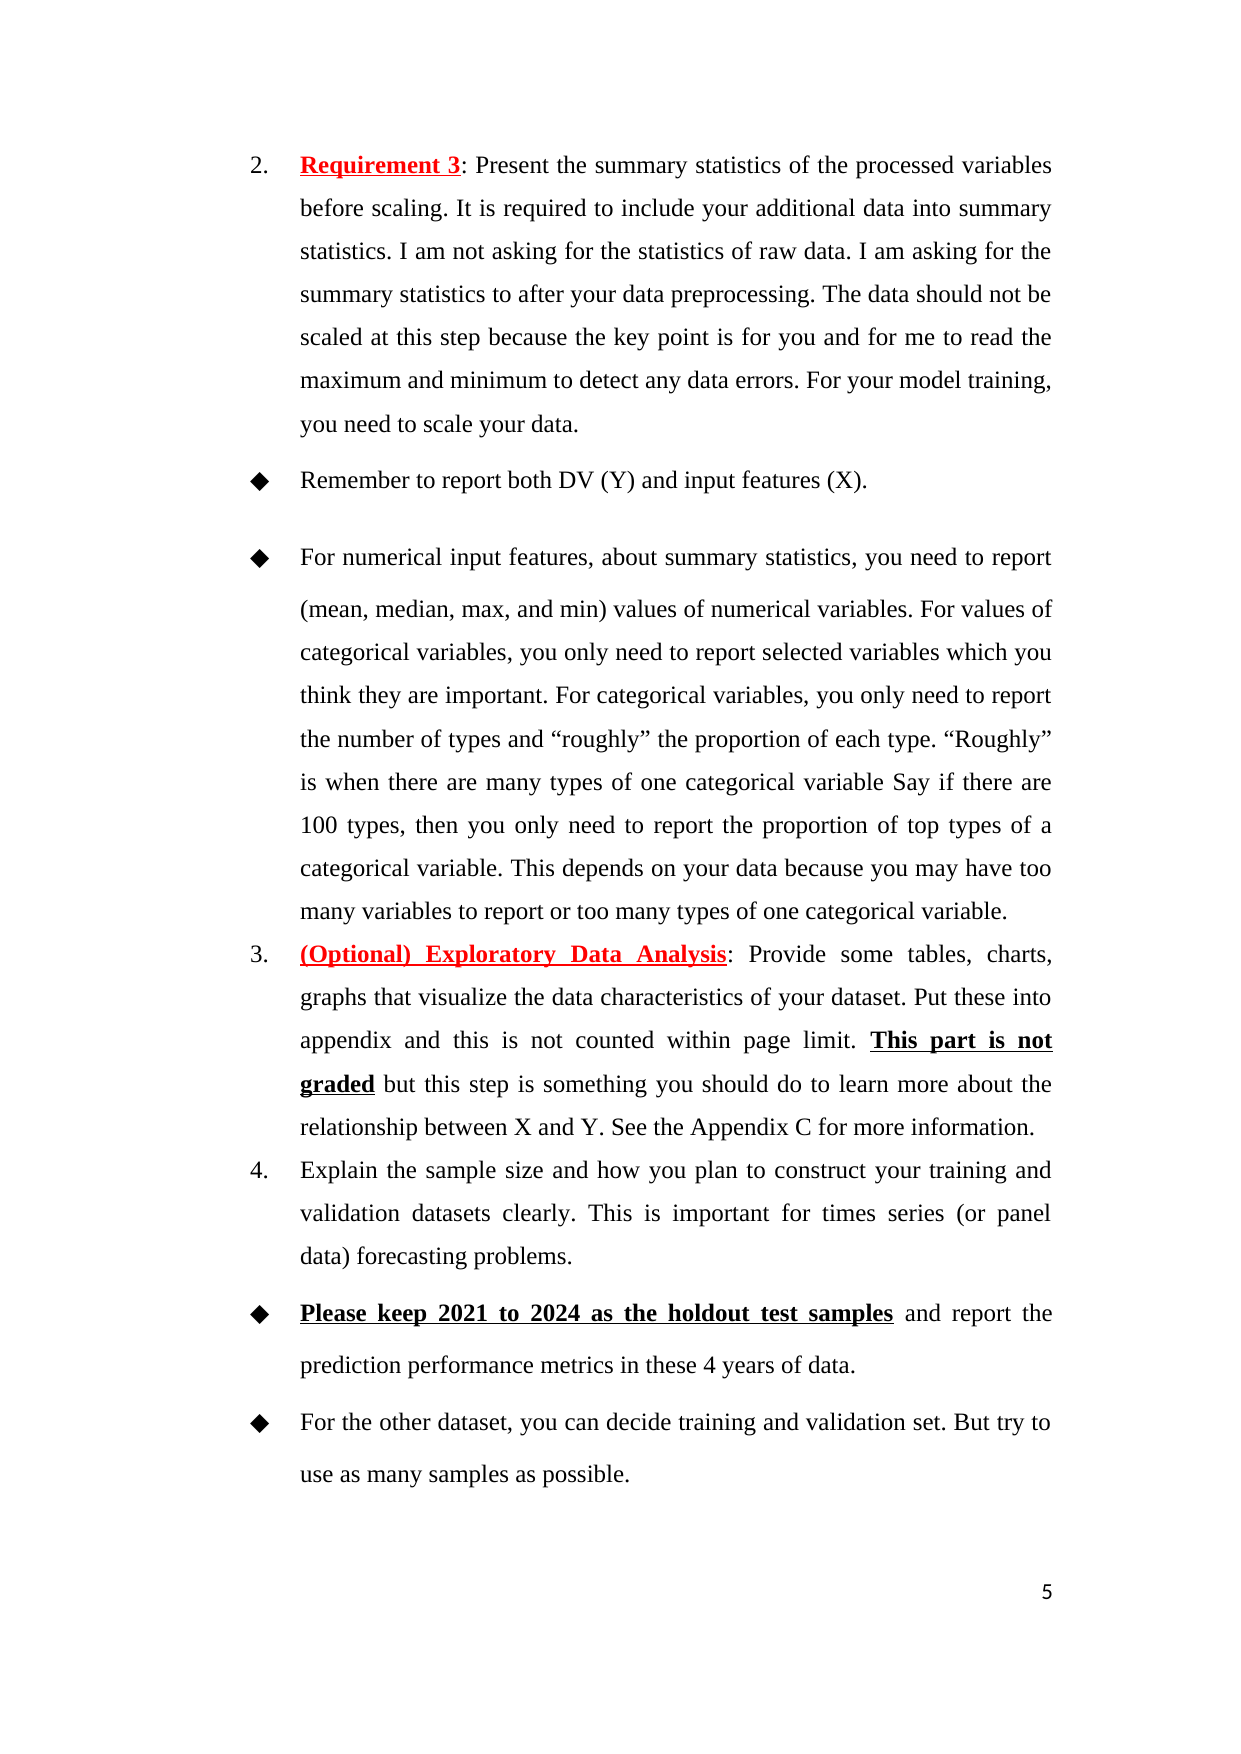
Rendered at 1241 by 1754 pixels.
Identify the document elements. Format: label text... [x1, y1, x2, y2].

list (Optional) Exploratory Data Analysis: Provide some tables, charts, graphs that visualize the data characteristics of your dataset. Put these into appendix and this is not counted within page limit. This part is not graded but this step is something you should do to learn more about the relationship between X and Y. See the Appendix C for more information. [250, 939, 1053, 1141]
list Explain the sample size and how you plan to construct your training and validation datasets clearly. This is important for times series (or panel data) forecasting problems. [250, 1155, 1053, 1270]
list Please keep 2021 to 2024 as the holdout test samples and report the prediction performance metrics in these 4 years of data. [250, 1284, 1053, 1379]
list For the other dataset, you can decide training and validation set. But try to use as many samples as possible. [250, 1393, 1053, 1487]
list Requirement 3: Present the summary statistics of the processed variables before scaling. It is required to include your additional data into summary statistics. I am not asking for the statistics of raw data. I am asking for the summary statistics to after your data preprocessing. The data should not be scaled at this step because the key point is for you and for me to read the maximum and minimum to detect any data errors. For your model training, you need to scale your data. [250, 150, 1053, 437]
list For numerical input features, about summary statistics, you need to report (mean, median, max, and min) values of numerical variables. For values of categorical variables, you only need to report selected variables which you think they are important. For categorical variables, you only need to report the number of types and “roughly” the proportion of each type. “Roughly” is when there are many types of one categorical variable Say if there are 100 types, then you only need to report the proportion of top types of a categorical variable. This depends on your data because you may have too many variables to report or too many types of one categorical variable. [250, 529, 1053, 925]
list Remember to report both DV (Y) and input features (X). [250, 452, 1053, 503]
